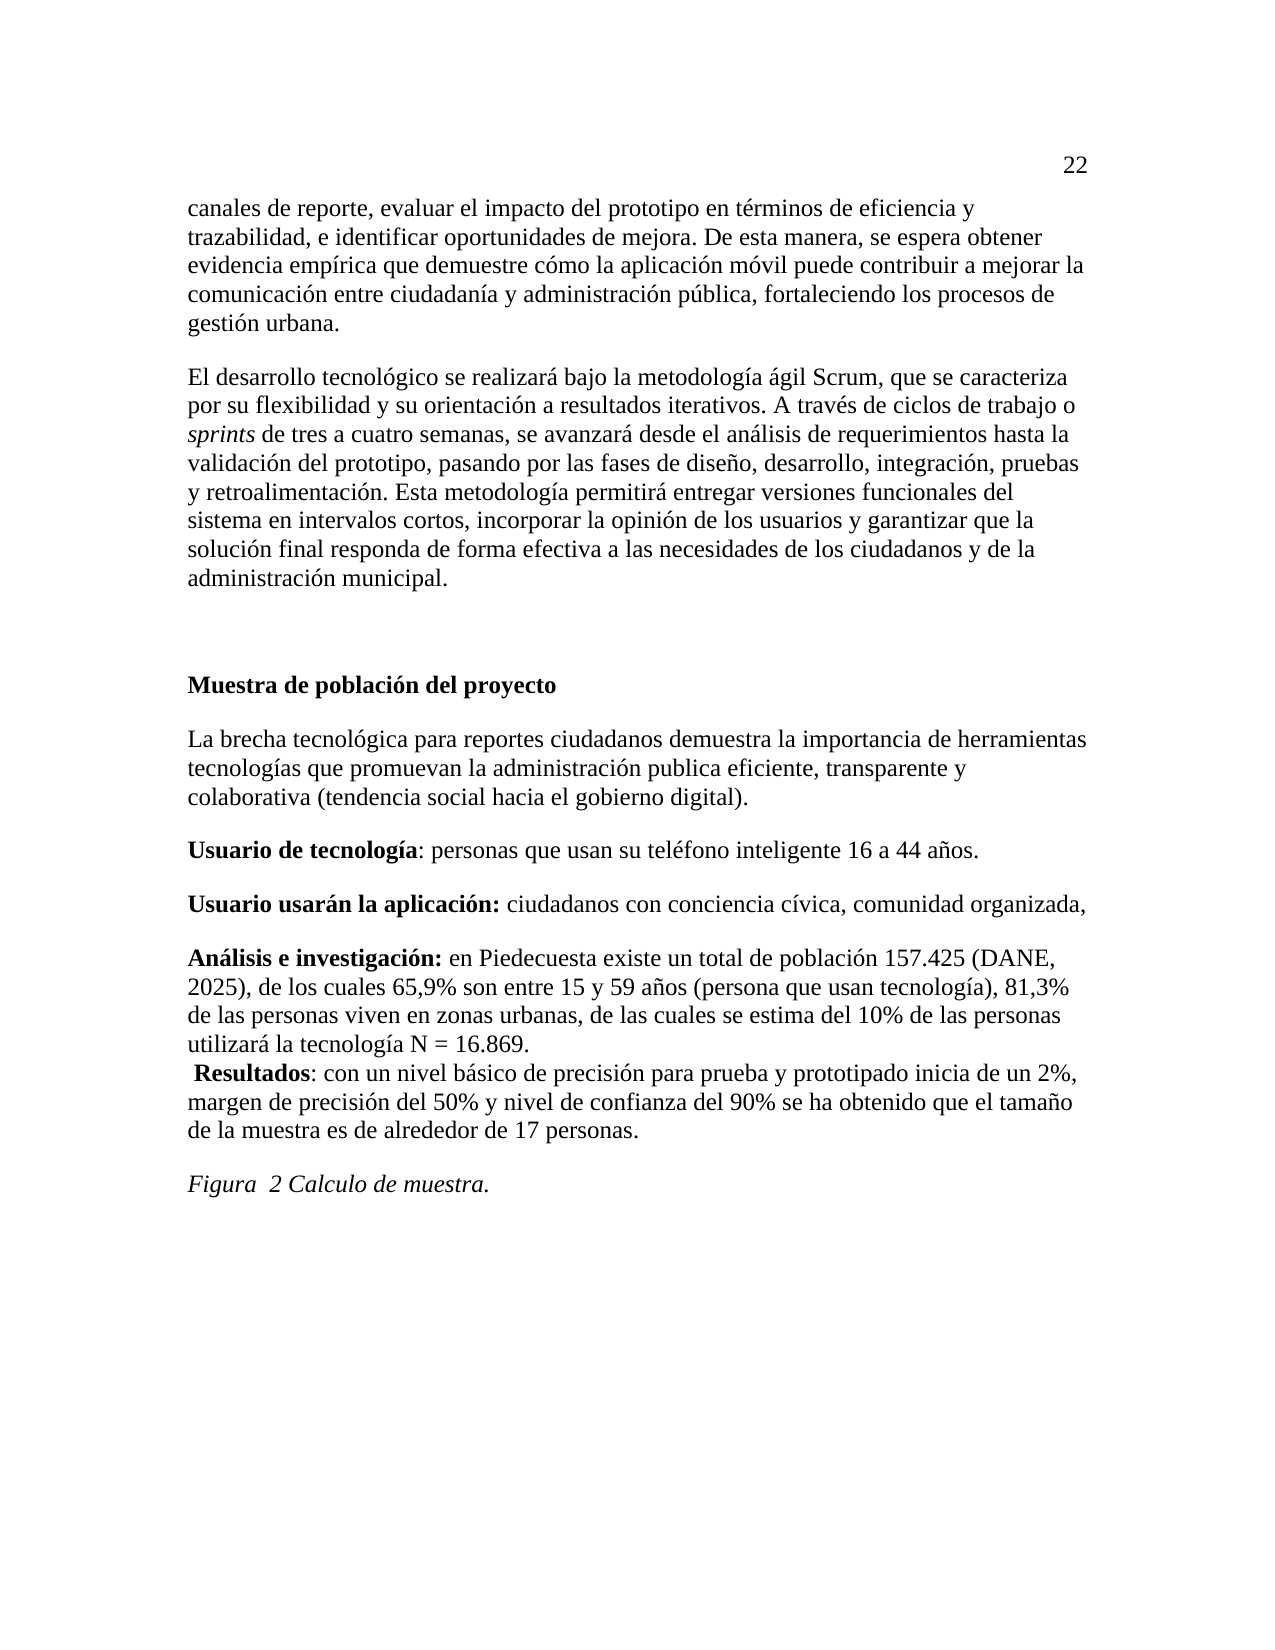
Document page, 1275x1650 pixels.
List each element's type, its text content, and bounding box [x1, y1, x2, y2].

text Usuario de tecnología: personas que usan su teléfono inteligente 16 a 44 años. [187, 836, 1088, 864]
text Usuario usarán la aplicación: ciudadanos con conciencia cívica, comunidad organizada, [187, 889, 1088, 918]
text Figura 2 Calculo de muestra. [187, 1169, 1088, 1198]
text Muestra de población del proyecto [187, 671, 1088, 699]
text La brecha tecnológica para reportes ciudadanos demuestra la importancia de herramientas tecnologías que promuevan la administración publica eficiente, transparente y colaborativa (tendencia social hacia el gobierno digital). [187, 724, 1088, 811]
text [187, 193, 1088, 337]
text Análisis e investigación: en Piedecuesta existe un total de población 157.425 (DANE, 2025), de los cuales 65,9% son entre 15 y 59 años (persona que usan tecnología), 81,3% de las personas viven en zonas urbanas, de las cuales se estima del 10% de las personas utilizará la tecnología N = 16.869. Resultados: con un nivel básico de precisión para prueba y prototipado inicia de un 2%, margen de precisión del 50% y nivel de confianza del 90% se ha obtenido que el tamaño de la muestra es de alrededor de 17 personas. [187, 943, 1088, 1144]
text El desarrollo tecnológico se realizará bajo la metodología ágil Scrum, que se caracteriza por su flexibilidad y su orientación a resultados iterativos. A través de ciclos de trabajo o sprints de tres a cuatro semanas, se avanzará desde el análisis de requerimientos hasta la validación del prototipo, pasando por las fases de diseño, desarrollo, integración, pruebas y retroalimentación. Esta metodología permitirá entregar versiones funcionales del sistema en intervalos cortos, incorporar la opinión de los usuarios y garantizar que la solución final responda de forma efectiva a las necesidades de los ciudadanos y de la administración municipal. [187, 362, 1088, 592]
